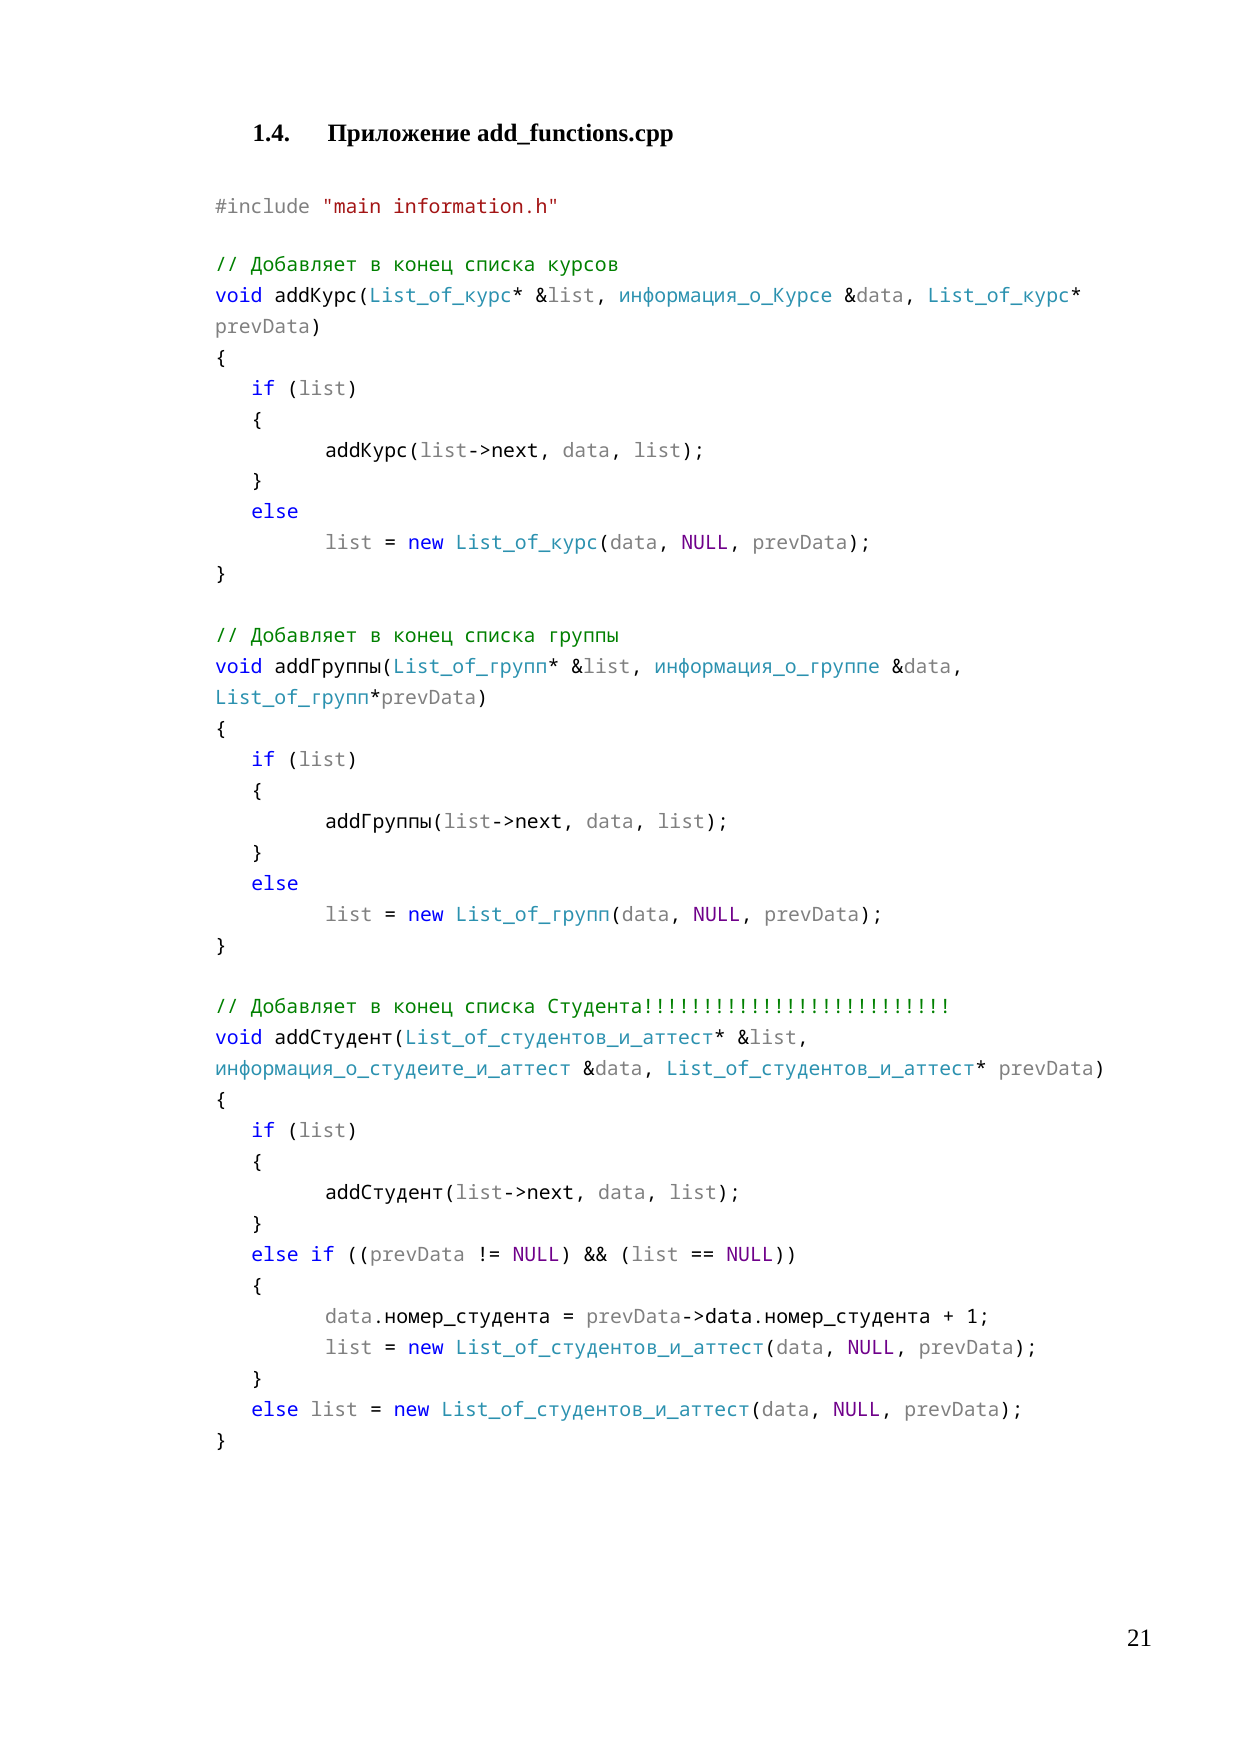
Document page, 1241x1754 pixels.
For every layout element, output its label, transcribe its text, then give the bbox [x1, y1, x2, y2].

list void addГруппы(List_of_групп* &list, информация_о_группе &data, List_of_групп*prevData) [215, 652, 1152, 710]
list else if ((prevData != NULL) && (list == NULL)) [215, 1240, 1152, 1267]
list else list = new List_of_студентов_и_аттест(data, NULL, prevData); [215, 1395, 1152, 1422]
list data.номер_студента = prevData->data.номер_студента + 1; [215, 1302, 1152, 1329]
list else [215, 869, 1152, 896]
list if (list) [215, 374, 1152, 401]
list void addКурс(List_of_курс* &list, информация_о_Курсе &data, List_of_курс* prevData) [215, 281, 1152, 339]
list } [215, 1426, 1152, 1453]
list list = new List_of_групп(data, NULL, prevData); [215, 900, 1152, 927]
list { [215, 405, 1152, 432]
list list = new List_of_студентов_и_аттест(data, NULL, prevData); [215, 1333, 1152, 1360]
list { [215, 1147, 1152, 1174]
list { [215, 714, 1152, 741]
list void addСтудент(List_of_студентов_и_аттест* &list, информация_о_студеите_и_аттест &data, List_of_студентов_и_аттест* prevData) [215, 1024, 1152, 1082]
list addКурс(list->next, data, list); [215, 436, 1152, 463]
list else [215, 498, 1152, 525]
list } [215, 467, 1152, 494]
list Приложение add_functions.cрр [252, 118, 1152, 147]
list // Добавляет в конец списка Студента!!!!!!!!!!!!!!!!!!!!!!!!!! [215, 993, 1152, 1020]
list } [215, 559, 1152, 587]
list } [215, 931, 1152, 958]
list { [215, 343, 1152, 370]
list if (list) [215, 745, 1152, 772]
list } [215, 1364, 1152, 1391]
list list = new List_of_курс(data, NULL, prevData); [215, 529, 1152, 556]
list { [215, 776, 1152, 803]
list } [215, 1209, 1152, 1236]
list if (list) [215, 1116, 1152, 1143]
list // Добавляет в конец списка группы [215, 621, 1152, 648]
list // Добавляет в конец списка курсов [215, 250, 1152, 277]
text #include "main information.h" [177, 192, 1152, 219]
list } [215, 838, 1152, 865]
list { [215, 1271, 1152, 1298]
list addСтудент(list->next, data, list); [215, 1178, 1152, 1205]
list { [215, 1086, 1152, 1112]
list addГруппы(list->next, data, list); [215, 807, 1152, 834]
